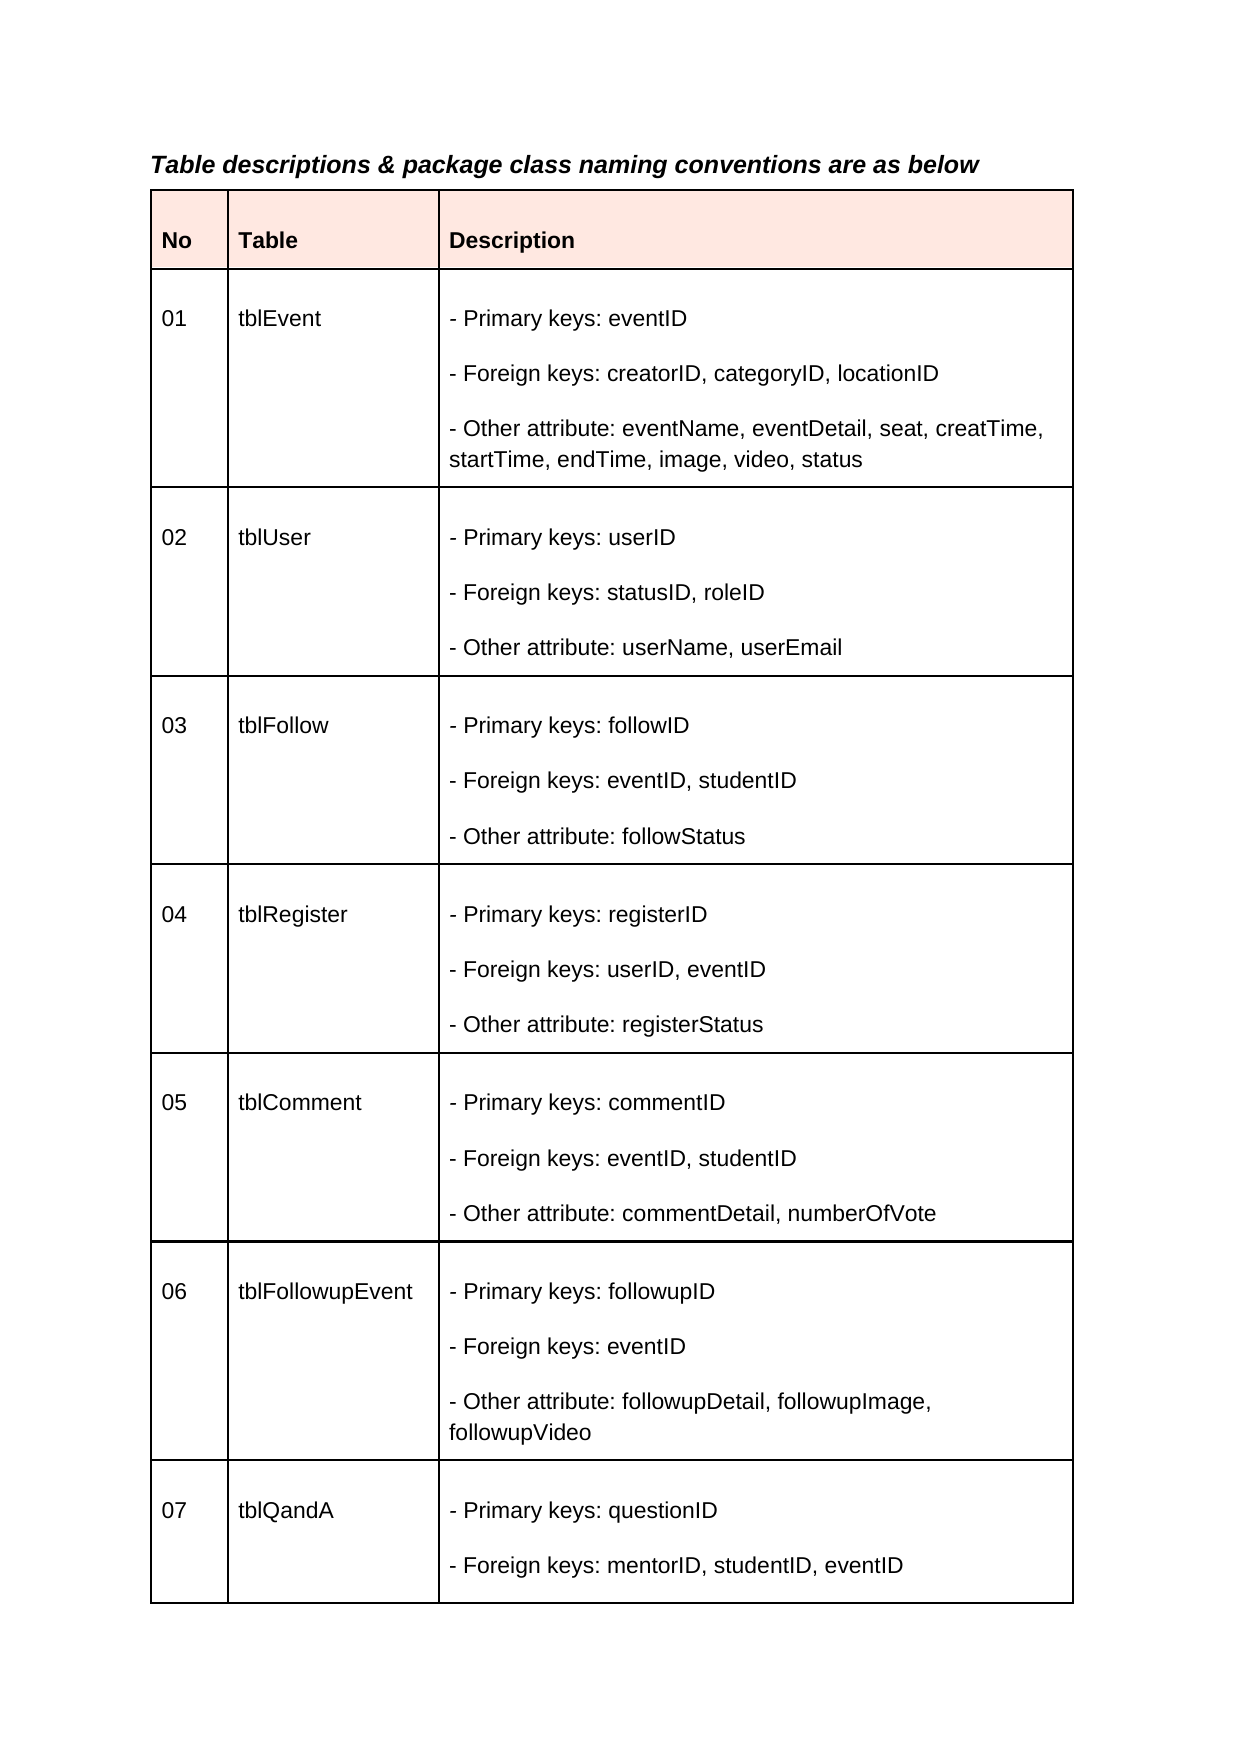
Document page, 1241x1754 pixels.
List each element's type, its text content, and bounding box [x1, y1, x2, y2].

table_cell 06 [152, 1243, 227, 1459]
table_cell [440, 1461, 1072, 1602]
table_cell 02 [152, 488, 227, 675]
table_cell 03 [152, 677, 227, 863]
table_cell 01 [152, 270, 227, 486]
table_cell tblEvent [229, 270, 438, 486]
table_cell - Primary keys: commentID - Foreign keys: eventID, studentID - Other attribute: commentDetail, numberOfVote [440, 1054, 1072, 1240]
table_header Description [440, 191, 1072, 267]
table_cell tblQandA [229, 1461, 438, 1602]
table_cell - Primary keys: followID - Foreign keys: eventID, studentID - Other attribute: followStatus [440, 677, 1072, 863]
table_cell tblFollowupEvent [229, 1243, 438, 1459]
table_cell tblUser [229, 488, 438, 675]
table_cell tblComment [229, 1054, 438, 1240]
table_header Table [229, 191, 438, 267]
table_cell - Primary keys: eventID - Foreign keys: creatorID, categoryID, locationID - Other attribute: eventName, eventDetail, seat, creatTime, startTime, endTime, image, video, status [440, 270, 1072, 486]
table_header No [152, 191, 227, 267]
table_cell 05 [152, 1054, 227, 1240]
table_cell - Primary keys: followupID - Foreign keys: eventID - Other attribute: followupDetail, followupImage, followupVideo [440, 1243, 1072, 1459]
table_cell 04 [152, 865, 227, 1052]
table_cell tblRegister [229, 865, 438, 1052]
text Table descriptions & package class naming conventions are as below [150, 150, 1090, 179]
table_cell - Primary keys: userID - Foreign keys: statusID, roleID - Other attribute: userName, userEmail [440, 488, 1072, 675]
table_cell 07 [152, 1461, 227, 1602]
table_cell - Primary keys: registerID - Foreign keys: userID, eventID - Other attribute: registerStatus [440, 865, 1072, 1052]
table_cell tblFollow [229, 677, 438, 863]
